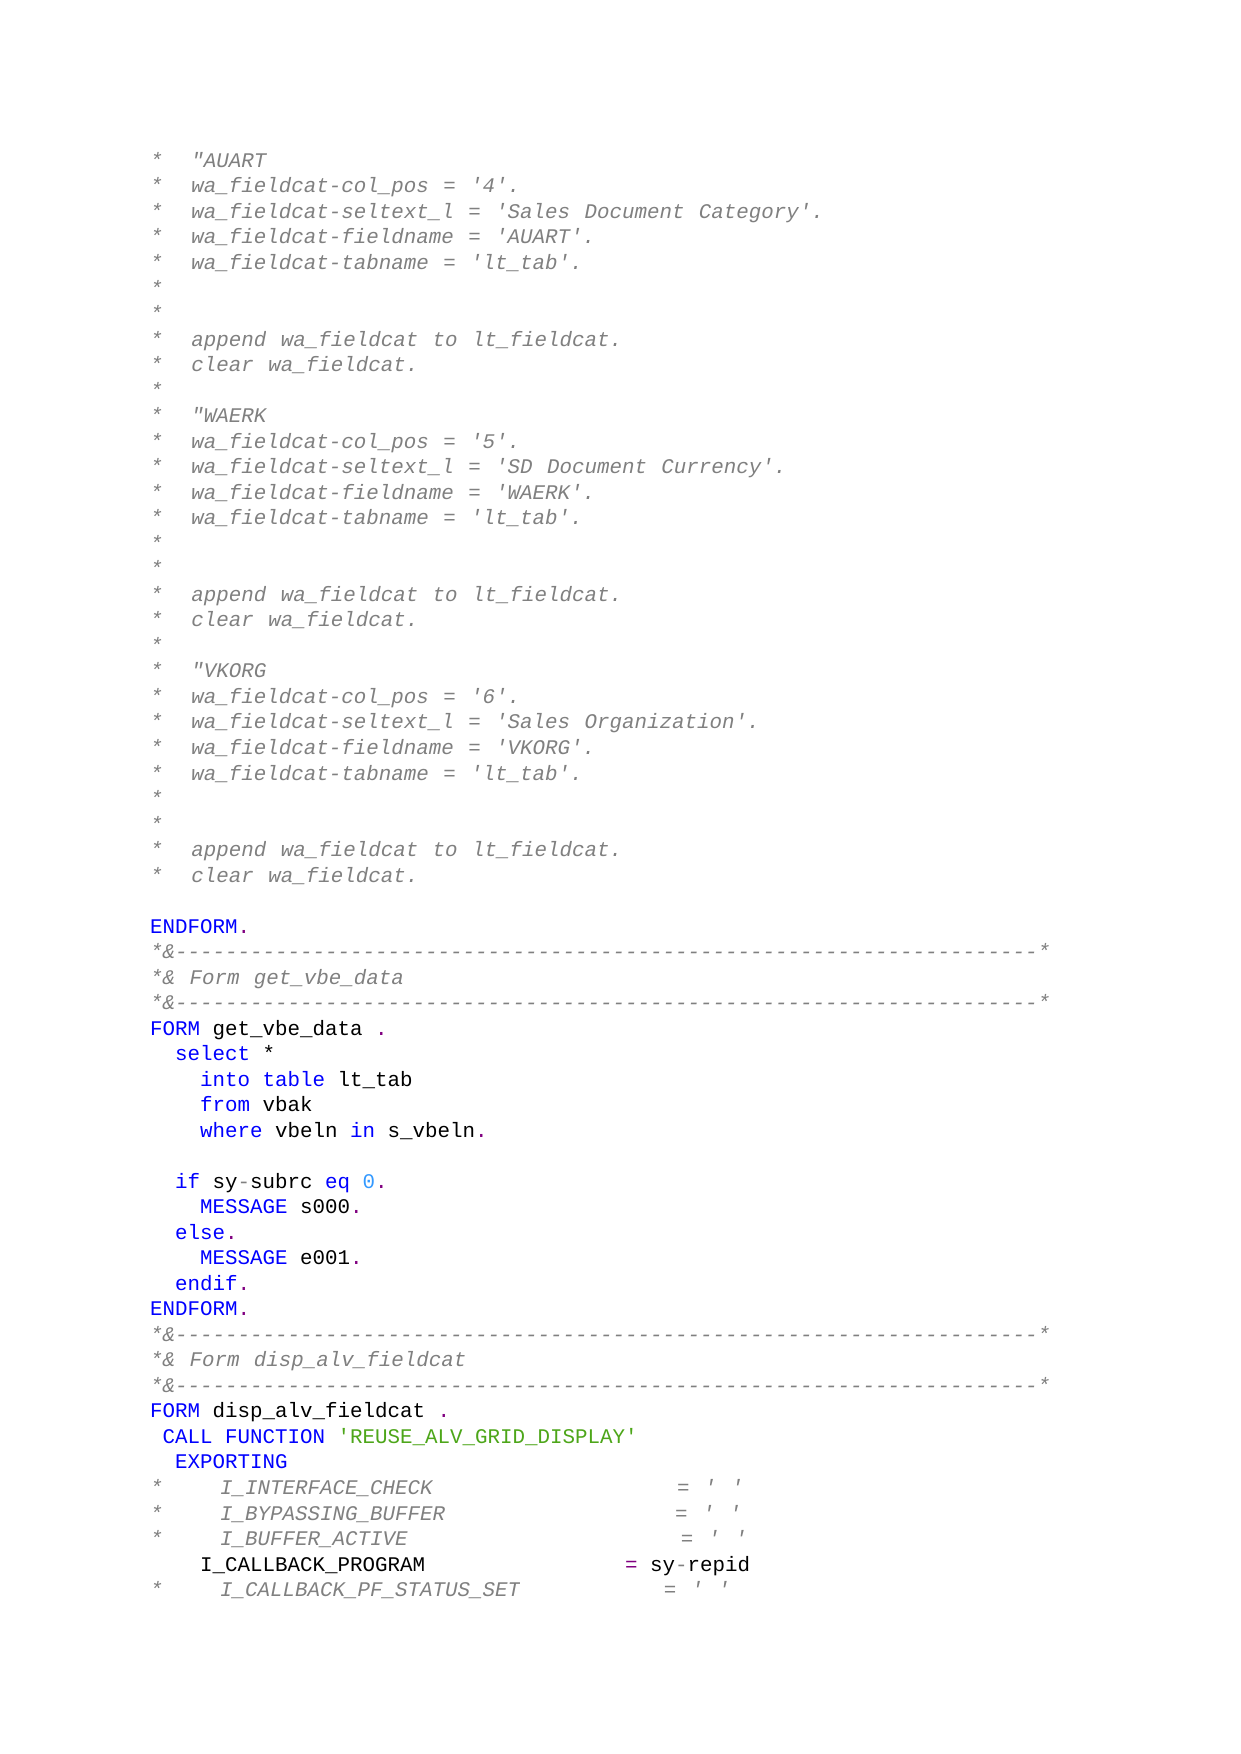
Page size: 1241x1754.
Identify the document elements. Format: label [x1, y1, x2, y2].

text [150, 150, 1090, 1603]
